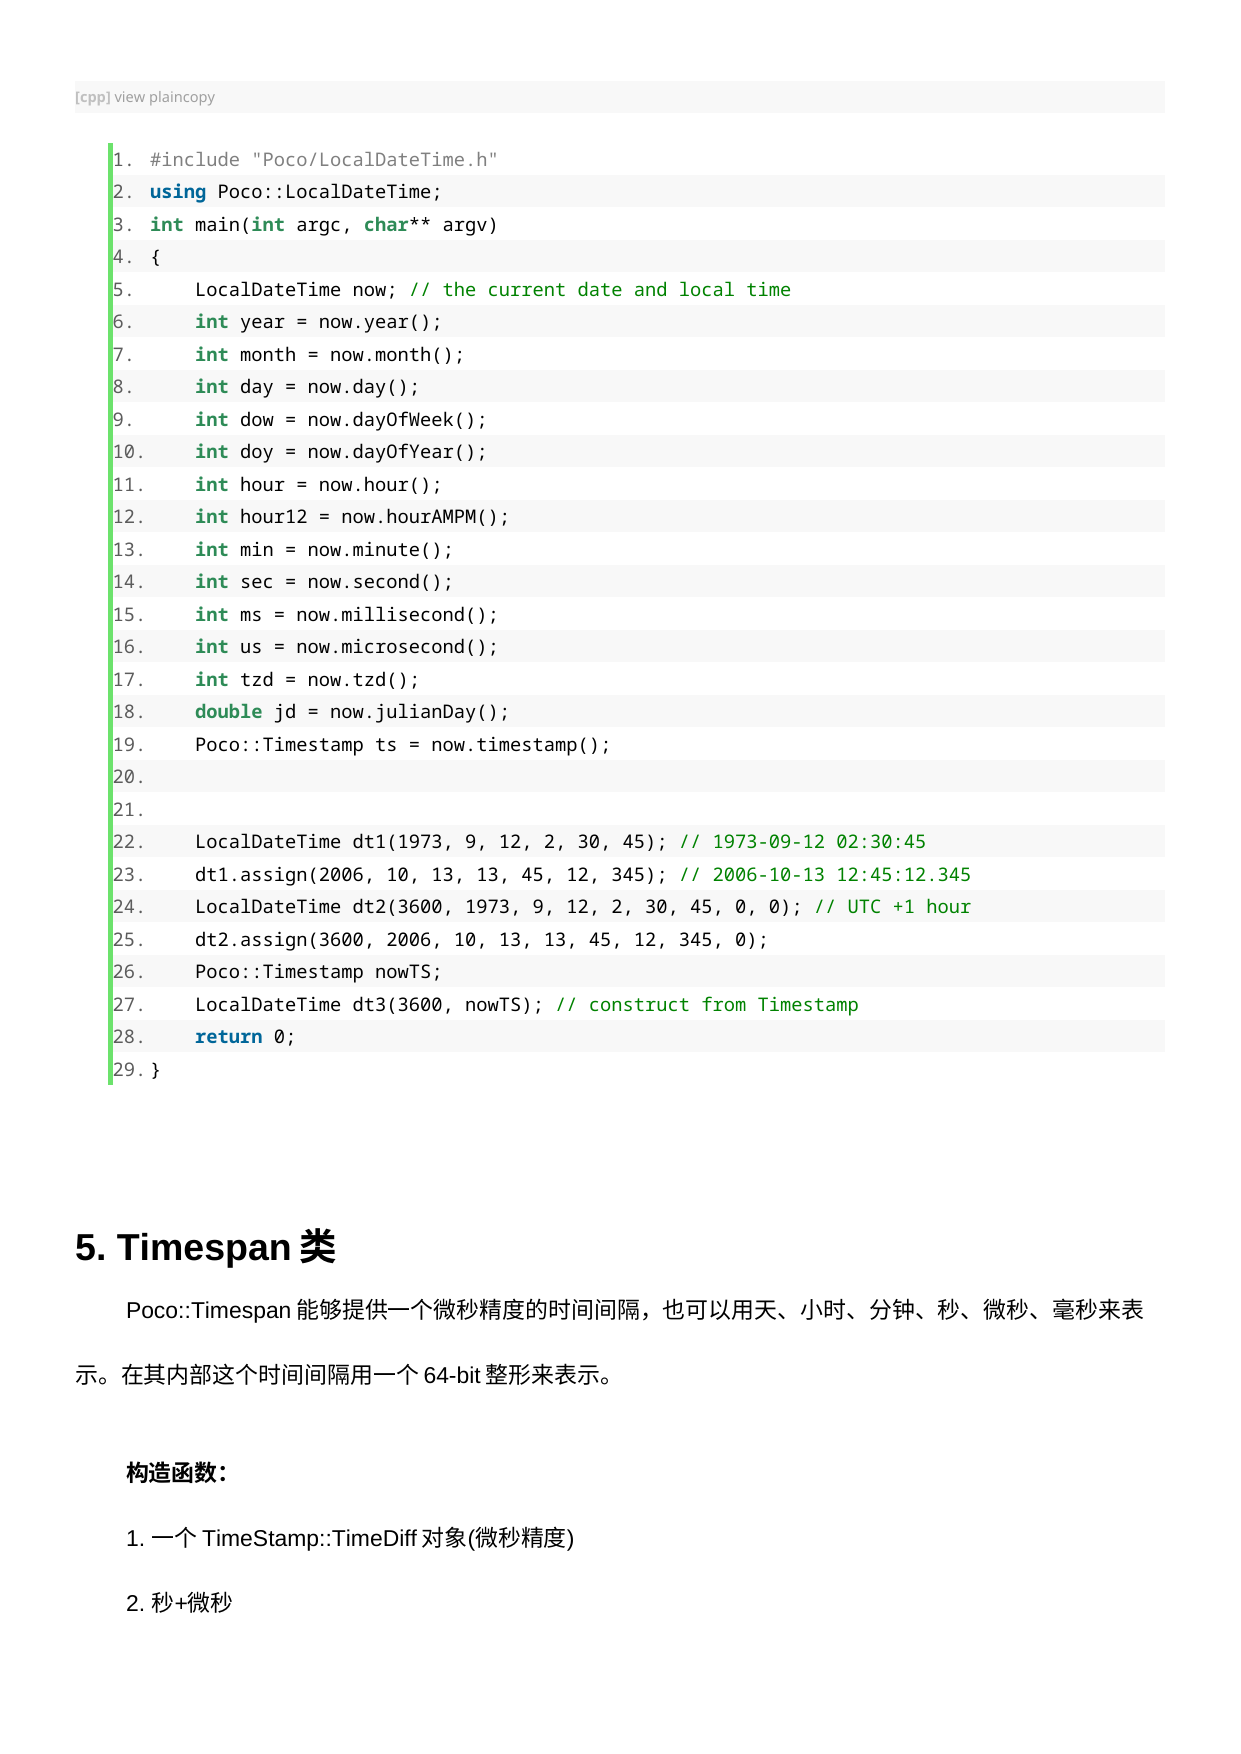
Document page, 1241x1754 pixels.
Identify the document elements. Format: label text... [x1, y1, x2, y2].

list int us = now.microsecond(); [113, 630, 1165, 662]
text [75, 1277, 1165, 1634]
list dt2.assign(3600, 2006, 10, 13, 13, 45, 12, 345, 0); [113, 922, 1165, 955]
list return 0; [113, 1020, 1165, 1052]
list int tzd = now.tzd(); [113, 662, 1165, 695]
list int hour = now.hour(); [113, 467, 1165, 500]
list Poco::Timestamp nowTS; [113, 955, 1165, 987]
list LocalDateTime dt1(1973, 9, 12, 2, 30, 45); // 1973-09-12 02:30:45 [113, 825, 1165, 857]
list int doy = now.dayOfYear(); [113, 435, 1165, 467]
list int month = now.month(); [113, 337, 1165, 370]
list dt1.assign(2006, 10, 13, 13, 45, 12, 345); // 2006-10-13 12:45:12.345 [113, 857, 1165, 890]
list int day = now.day(); [113, 370, 1165, 402]
list int sec = now.second(); [113, 565, 1165, 597]
list double jd = now.julianDay(); [113, 695, 1165, 727]
text 5. Timespan类 [75, 1212, 1165, 1277]
list int ms = now.millisecond(); [113, 597, 1165, 630]
list { [113, 240, 1165, 272]
list int dow = now.dayOfWeek(); [113, 402, 1165, 435]
list int main(int argc, char** argv) [113, 207, 1165, 240]
text [cpp] view plaincopy [75, 81, 1165, 113]
list } [113, 1052, 1165, 1085]
list LocalDateTime dt2(3600, 1973, 9, 12, 2, 30, 45, 0, 0); // UTC +1 hour [113, 890, 1165, 922]
list int min = now.minute(); [113, 532, 1165, 565]
list #include "Poco/LocalDateTime.h" [108, 142, 1165, 175]
list Poco::Timestamp ts = now.timestamp(); [113, 727, 1165, 760]
list int year = now.year(); [113, 305, 1165, 337]
list int hour12 = now.hourAMPM(); [113, 500, 1165, 532]
list LocalDateTime now; // the current date and local time [113, 272, 1165, 305]
list using Poco::LocalDateTime; [113, 175, 1165, 207]
list LocalDateTime dt3(3600, nowTS); // construct from Timestamp [113, 987, 1165, 1020]
